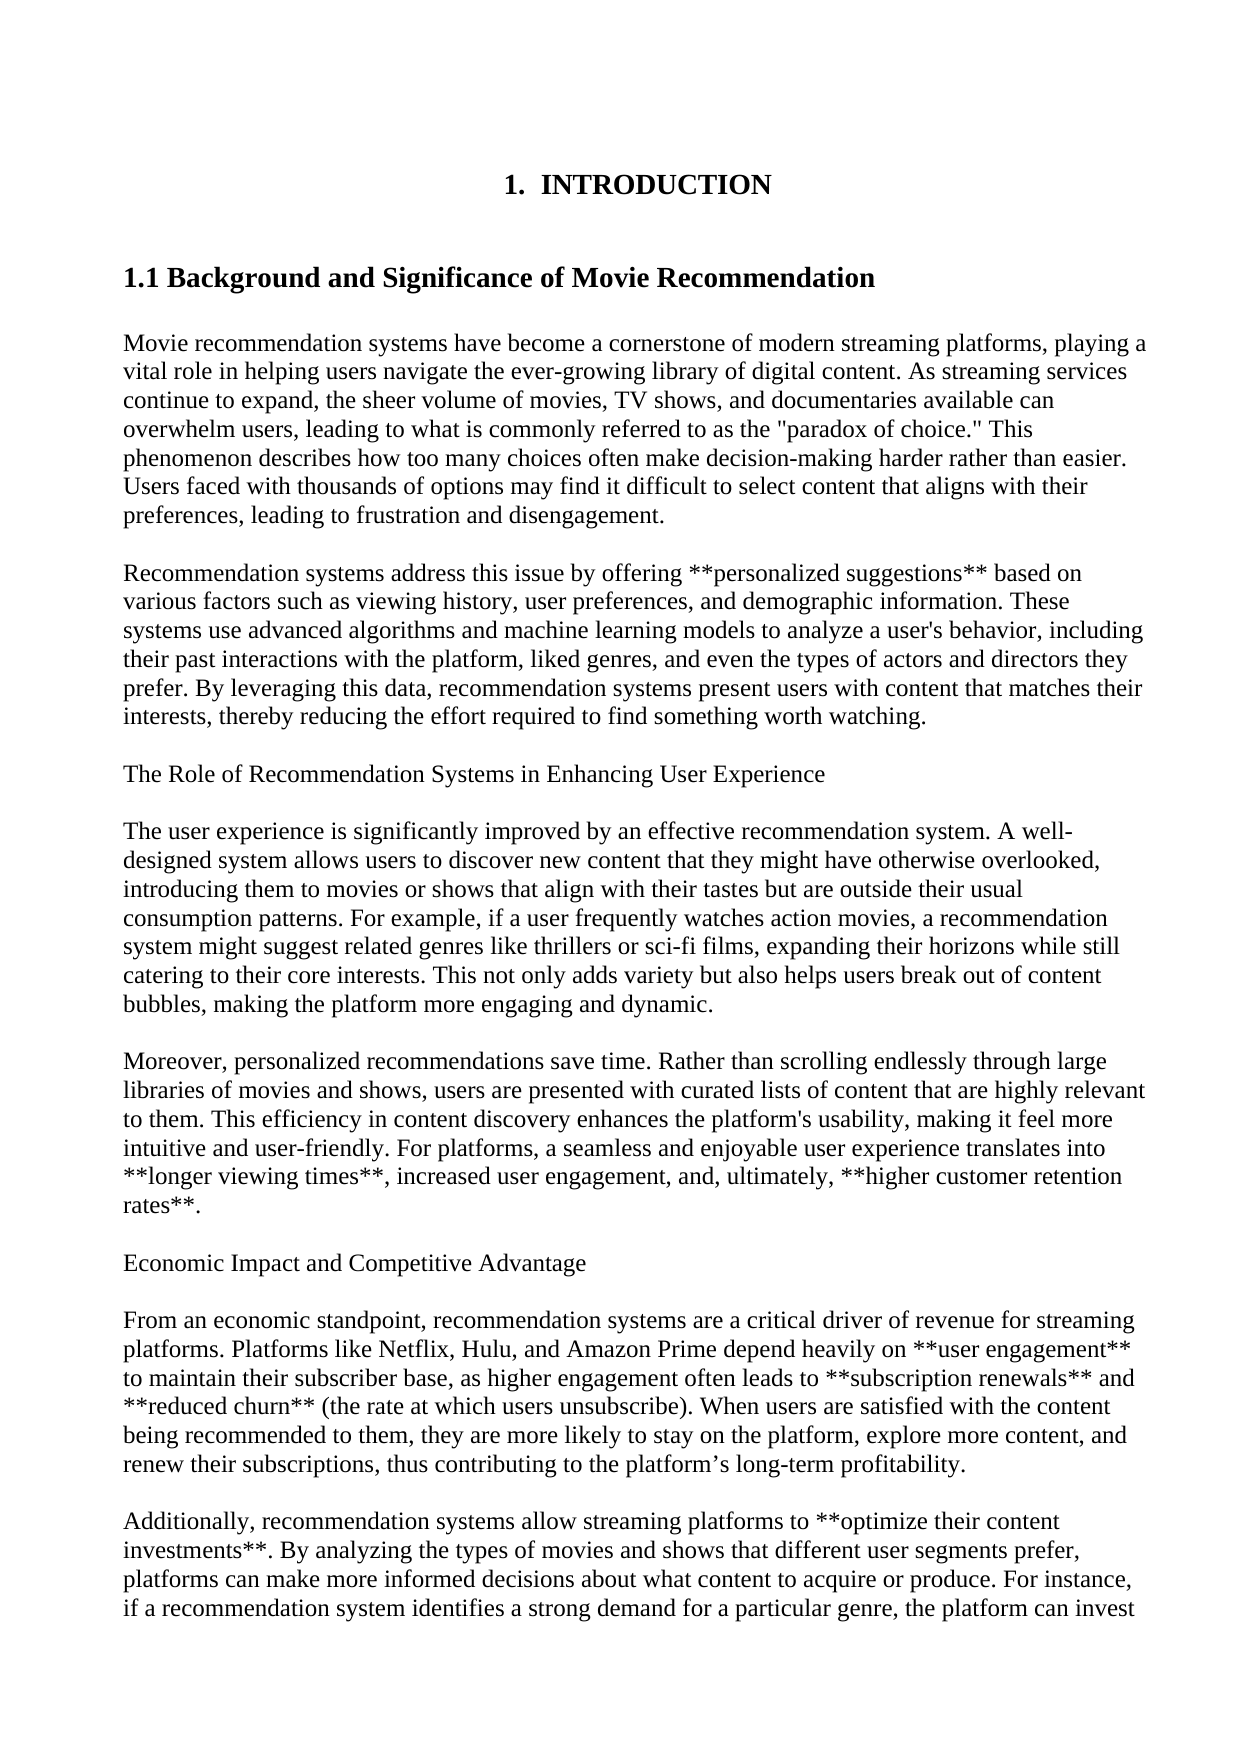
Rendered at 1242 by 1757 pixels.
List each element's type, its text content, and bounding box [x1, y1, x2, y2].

text Economic Impact and Competitive Advantage [123, 1248, 1152, 1276]
text From an economic standpoint, recommendation systems are a critical driver of revenue for streaming platforms. Platforms like Netflix, Hulu, and Amazon Prime depend heavily on **user engagement** to maintain their subscriber base, as higher engagement often leads to **subscription renewals** and **reduced churn** (the rate at which users unsubscribe). When users are satisfied with the content being recommended to them, they are more likely to stay on the platform, explore more content, and renew their subscriptions, thus contributing to the platform’s long-term profitability. [123, 1305, 1152, 1478]
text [123, 1506, 1152, 1621]
text Movie recommendation systems have become a cornerstone of modern streaming platforms, playing a vital role in helping users navigate the ever-growing library of digital content. As streaming services continue to expand, the sheer volume of movies, TV shows, and documentaries available can overwhelm users, leading to what is commonly referred to as the "paradox of choice." This phenomenon describes how too many choices often make decision-making harder rather than easier. Users faced with thousands of options may find it difficult to select content that aligns with their preferences, leading to frustration and disengagement. [123, 328, 1152, 529]
text Moreover, personalized recommendations save time. Rather than scrolling endlessly through large libraries of movies and shows, users are presented with curated lists of content that are highly relevant to them. This efficiency in content discovery enhances the platform's usability, making it feel more intuitive and user-friendly. For platforms, a seamless and enjoyable user experience translates into **longer viewing times**, increased user engagement, and, ultimately, **higher customer retention rates**. [123, 1046, 1152, 1219]
text 1.1 Background and Significance of Movie Recommendation [123, 261, 1152, 294]
subtitle INTRODUCTION [503, 167, 1152, 201]
text Recommendation systems address this issue by offering **personalized suggestions** based on various factors such as viewing history, user preferences, and demographic information. These systems use advanced algorithms and machine learning models to analyze a user's behavior, including their past interactions with the platform, liked genres, and even the types of actors and directors they prefer. By leveraging this data, recommendation systems present users with content that matches their interests, thereby reducing the effort required to find something worth watching. [123, 558, 1152, 730]
text The Role of Recommendation Systems in Enhancing User Experience [123, 759, 1152, 788]
text The user experience is significantly improved by an effective recommendation system. A well-designed system allows users to discover new content that they might have otherwise overlooked, introducing them to movies or shows that align with their tastes but are outside their usual consumption patterns. For example, if a user frequently watches action movies, a recommendation system might suggest related genres like thrillers or sci-fi films, expanding their horizons while still catering to their core interests. This not only adds variety but also helps users break out of content bubbles, making the platform more engaging and dynamic. [123, 816, 1152, 1018]
